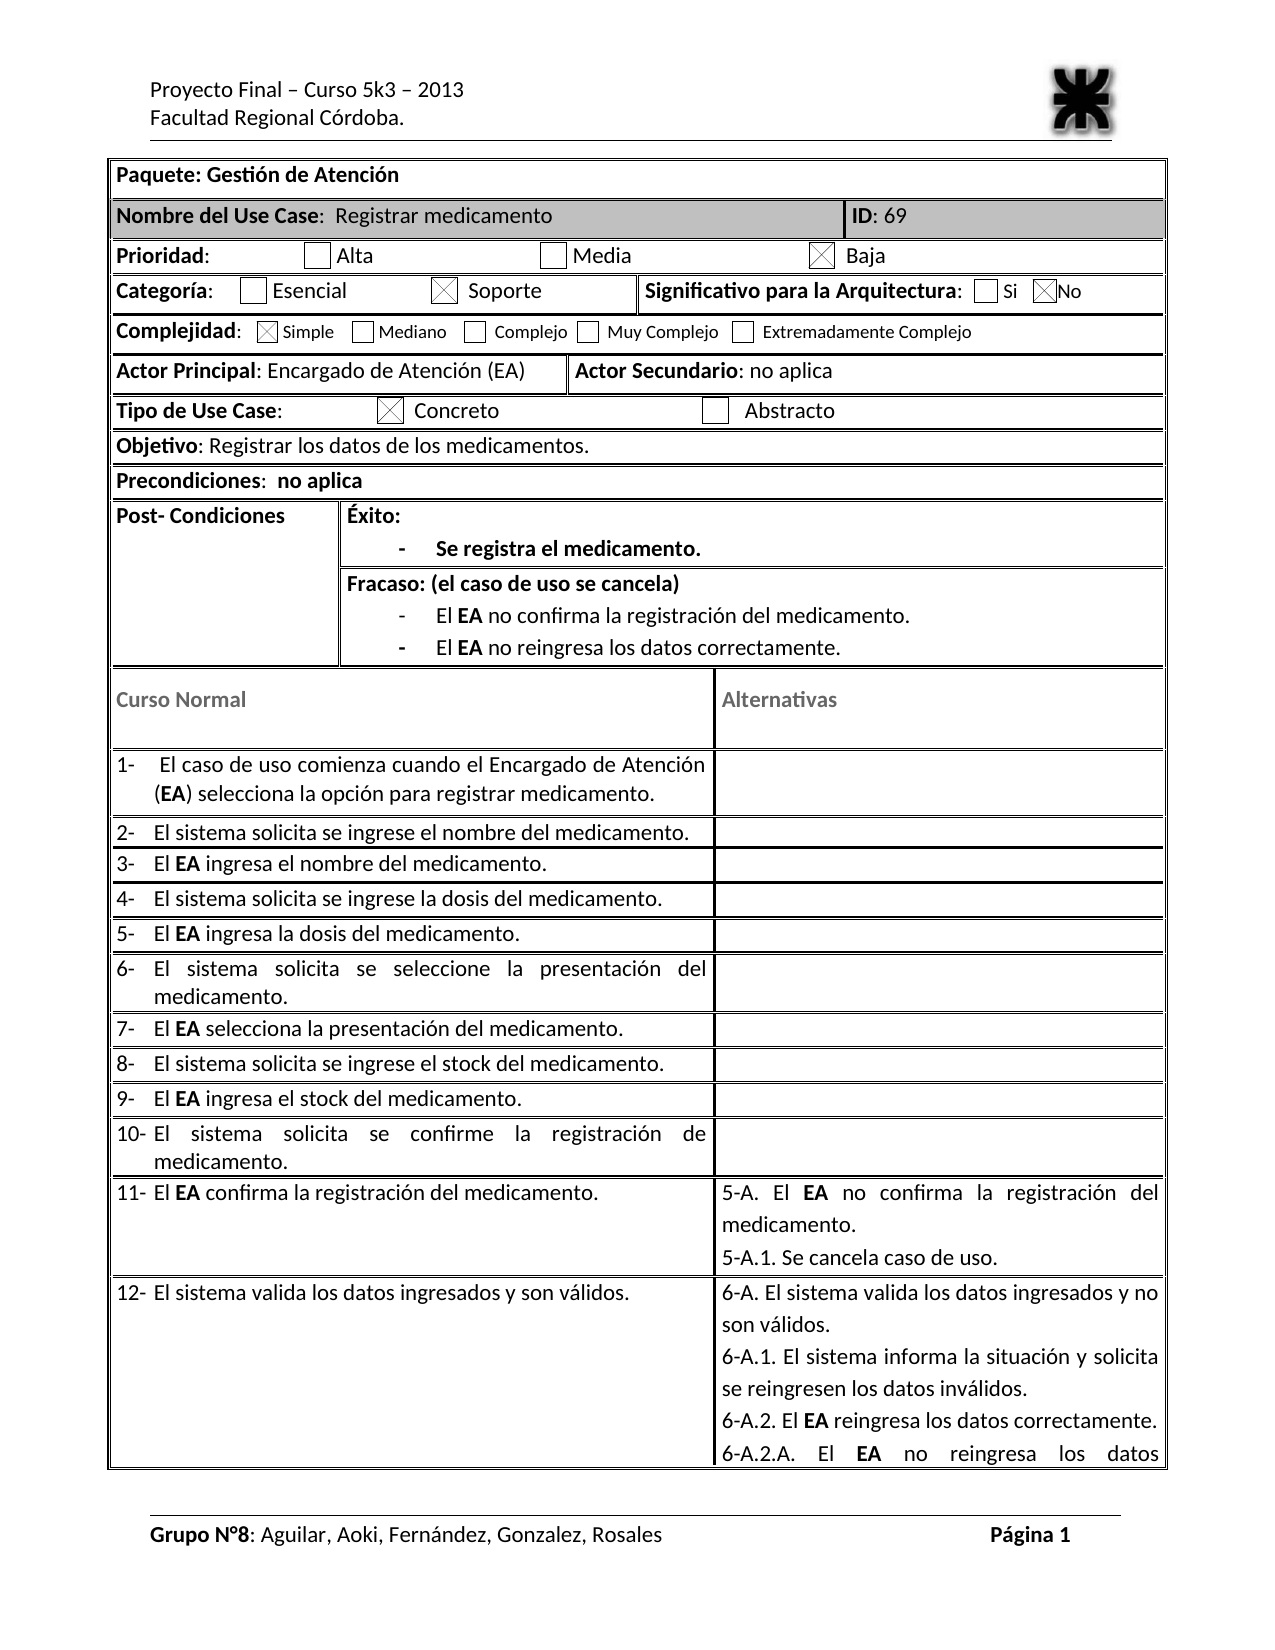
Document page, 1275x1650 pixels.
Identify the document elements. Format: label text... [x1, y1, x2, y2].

table_cell Tipo de Use Case: Concreto Abstracto [111, 393, 1165, 428]
table_cell El EA ingresa el stock del medicamento. [109, 1081, 714, 1116]
table_cell Fracaso: (el caso de uso se cancela) El EA no confirma la registración del medicamento. El EA no reingresa los datos correctamente. [340, 566, 1166, 665]
table_cell El sistema solicita se ingrese la dosis del medicamento. [111, 881, 713, 916]
table_cell Actor Principal: Encargado de Atención (EA) [109, 353, 566, 393]
table_cell El EA confirma la registración del medicamento. [111, 1175, 713, 1274]
table_cell Post- Condiciones [111, 498, 338, 665]
table_cell El sistema solicita se confirme la registración de medicamento. [109, 1116, 714, 1175]
table_cell El sistema solicita se ingrese el nombre del medicamento. [109, 815, 714, 846]
picture [1043, 59, 1122, 143]
table_cell Precondiciones: no aplica [111, 463, 1165, 498]
table_cell [714, 815, 1166, 846]
table_cell El EA ingresa la dosis del medicamento. [111, 916, 713, 951]
table_cell El caso de uso comienza cuando el Encargado de Atención (EA) selecciona la opción para registrar medicamento. [111, 748, 713, 815]
table_cell Éxito: Se registra el medicamento. [341, 498, 1165, 566]
table_cell [716, 846, 1165, 881]
table_cell [716, 916, 1165, 951]
table_cell [714, 1011, 1166, 1046]
table_cell [716, 881, 1165, 916]
table_cell [716, 748, 1165, 815]
table_cell Alternativas [716, 665, 1165, 747]
table_cell Actor Secundario: no aplica [569, 353, 1166, 393]
table_header Paquete: Gestión de Atención [111, 161, 1165, 197]
table_cell El sistema valida los datos ingresados y son válidos. [111, 1275, 714, 1467]
table_cell [716, 951, 1165, 1011]
table_cell Complejidad: Simple Mediano Complejo Muy Complejo Extremadamente Complejo [109, 313, 1166, 353]
table_cell Curso Normal [111, 665, 713, 747]
table_cell El sistema solicita se seleccione la presentación del medicamento. [111, 951, 713, 1011]
table_cell Significativo para la Arquitectura: Si No [638, 273, 1166, 313]
table_cell [714, 1046, 1166, 1081]
table_cell Nombre del Use Case: Registrar medicamento [111, 198, 843, 238]
table_cell Objetivo: Registrar los datos de los medicamentos. [111, 428, 1165, 463]
table_cell ID: 69 [846, 198, 1165, 238]
table_cell El EA ingresa el nombre del medicamento. [111, 846, 713, 881]
table_cell Prioridad: Alta Media Baja [109, 238, 1166, 273]
table_cell El EA selecciona la presentación del medicamento. [109, 1011, 714, 1046]
table_cell Categoría: Esencial Soporte [109, 273, 637, 313]
table_cell 5-A. El EA no confirma la registración del medicamento. 5-A.1. Se cancela caso de uso. [716, 1175, 1165, 1274]
table_cell El sistema solicita se ingrese el stock del medicamento. [109, 1046, 714, 1081]
table_cell [714, 1081, 1166, 1116]
table_cell [714, 1116, 1166, 1175]
